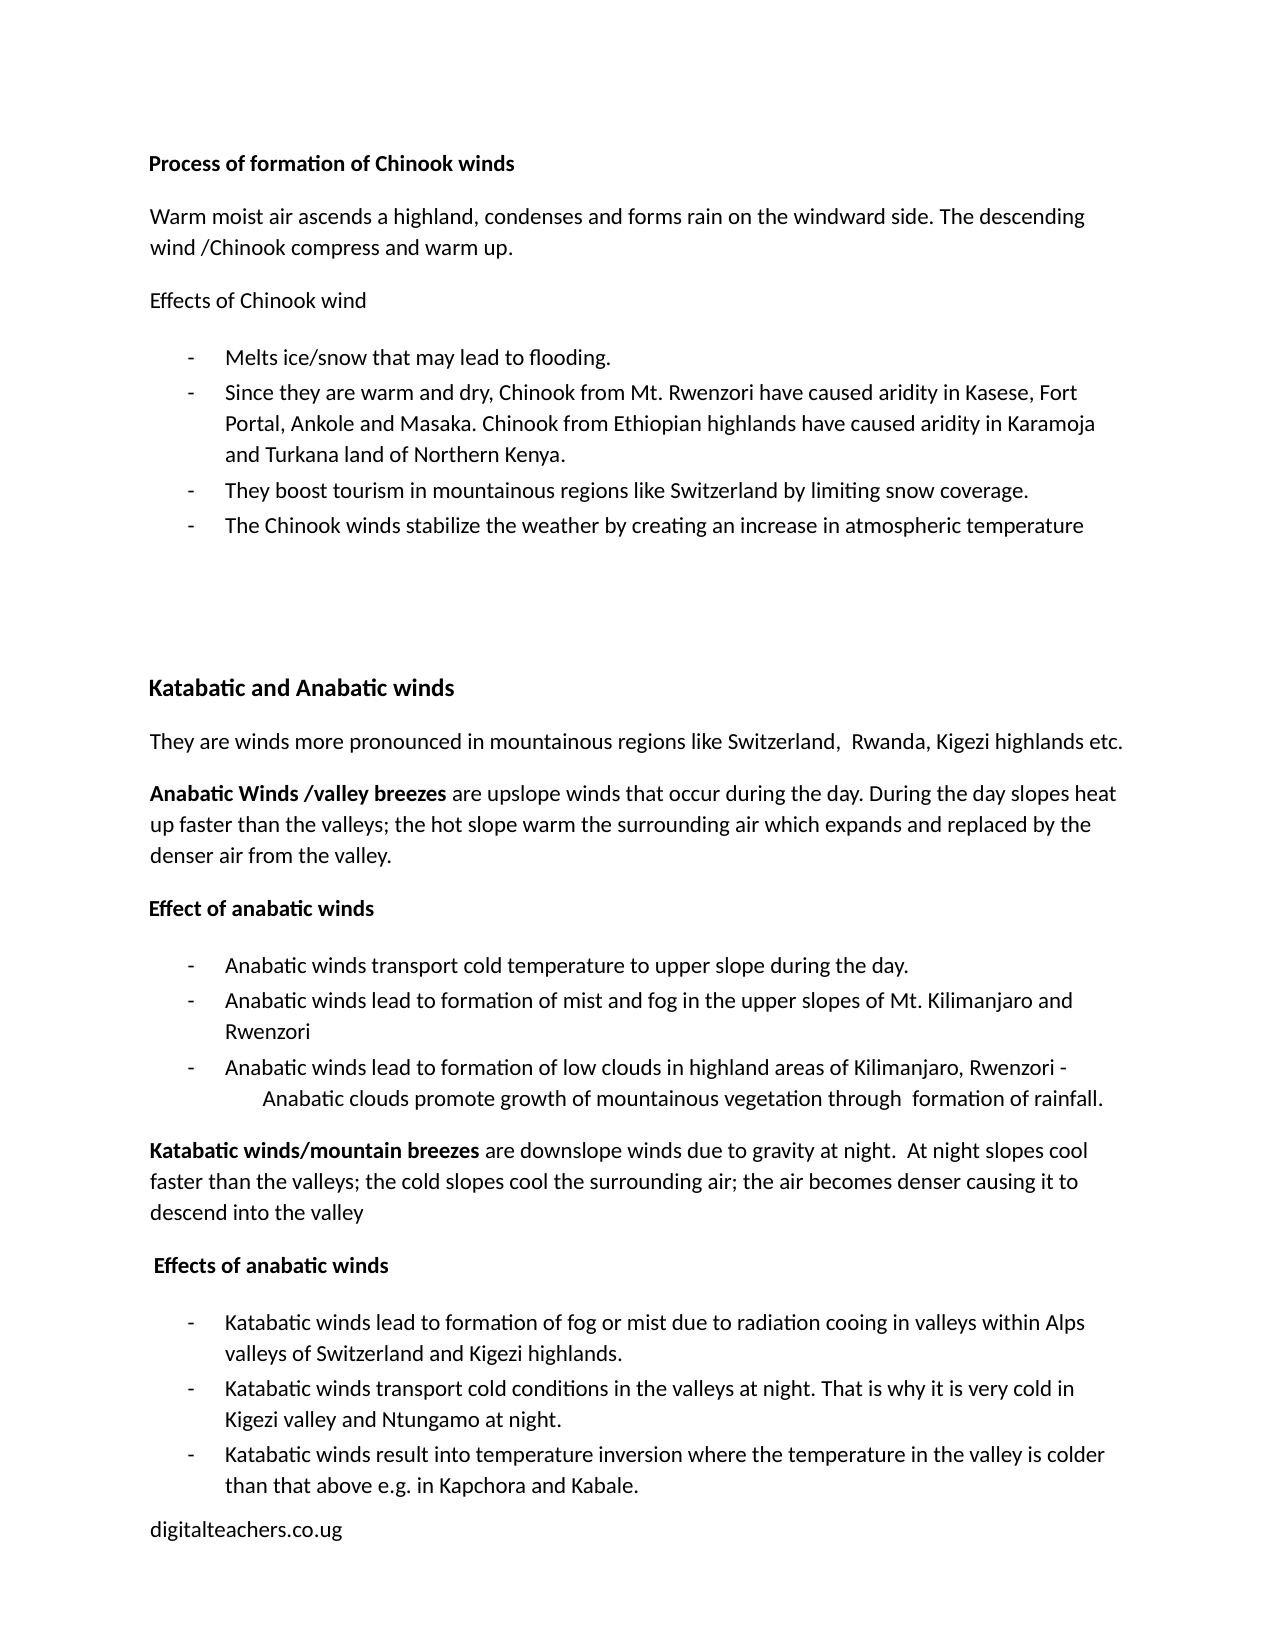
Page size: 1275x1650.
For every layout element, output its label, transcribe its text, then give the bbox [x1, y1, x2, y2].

subtitle Effect of anabatic winds [148, 894, 1130, 922]
list They boost tourism in mountainous regions like Switzerland by limiting snow coverage. [187, 476, 1125, 504]
list Anabatic winds transport cold temperature to upper slope during the day. [187, 951, 1125, 979]
list Anabatic winds lead to formation of low clouds in highland areas of Kilimanjaro, Rwenzori - Anabatic clouds promote growth of mountainous vegetation through formation of rainfall. [187, 1053, 1125, 1112]
subtitle Effects of anabatic winds [148, 1251, 1130, 1279]
list Anabatic winds lead to formation of mist and fog in the upper slopes of Mt. Kilimanjaro and Rwenzori [187, 986, 1125, 1046]
subtitle Katabatic and Anabatic winds [148, 672, 1130, 703]
list The Chinook winds stabilize the weather by creating an increase in atmospheric temperature [187, 511, 1125, 539]
text Warm moist air ascends a highland, condenses and forms rain on the windward side. The descending wind /Chinook compress and warm up. [149, 202, 1125, 261]
text Anabatic Winds /valley breezes are upslope winds that occur during the day. During the day slopes heat up faster than the valleys; the hot slope warm the surrounding air which expands and replaced by the denser air from the valley. [149, 779, 1125, 870]
list Since they are warm and dry, Chinook from Mt. Rwenzori have caused aridity in Kasese, Fort Portal, Ankole and Masaka. Chinook from Ethiopian highlands have caused aridity in Karamoja and Turkana land of Northern Kenya. [187, 378, 1125, 468]
text Katabatic winds/mountain breezes are downslope winds due to gravity at night. At night slopes cool faster than the valleys; the cold slopes cool the surrounding air; the air becomes denser causing it to descend into the valley [149, 1136, 1125, 1226]
list Katabatic winds transport cold conditions in the valleys at night. That is why it is very cold in Kigezi valley and Ntungamo at night. [187, 1374, 1125, 1433]
subtitle Process of formation of Chinook winds [148, 149, 1130, 177]
list Melts ice/snow that may lead to flooding. [187, 343, 1125, 371]
text They are winds more pronounced in mountainous regions like Switzerland, Rwanda, Kigezi highlands etc. [149, 727, 1125, 755]
text Effects of Chinook wind [149, 286, 1125, 314]
list Katabatic winds lead to formation of fog or mist due to radiation cooing in valleys within Alps valleys of Switzerland and Kigezi highlands. [187, 1308, 1125, 1367]
list Katabatic winds result into temperature inversion where the temperature in the valley is colder than that above e.g. in Kapchora and Kabale. [187, 1441, 1125, 1499]
